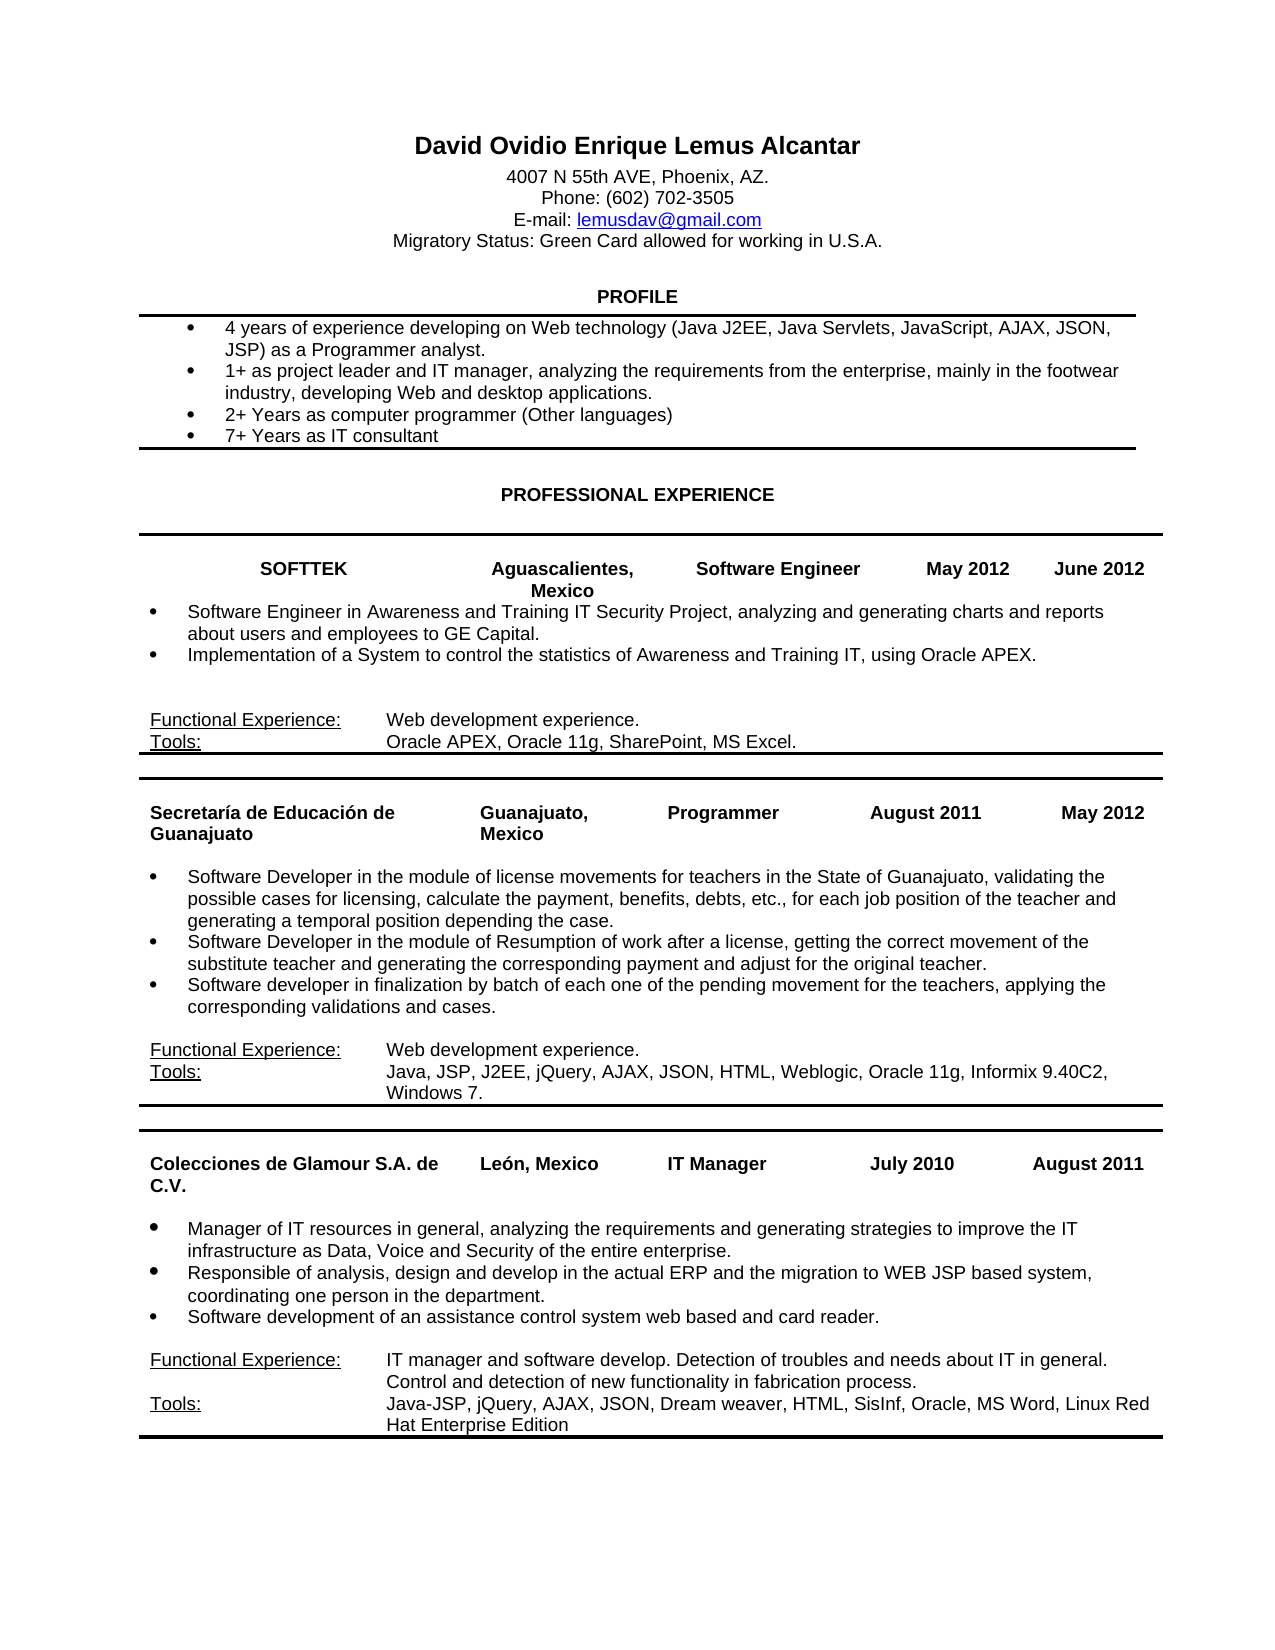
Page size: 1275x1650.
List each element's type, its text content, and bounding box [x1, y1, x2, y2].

table_cell Tools: [139, 1061, 375, 1104]
text Phone: (602) 702-3505 [150, 187, 1125, 209]
table_header Guanajuato, Mexico [469, 780, 656, 866]
subtitle PROFILE [150, 286, 1125, 307]
text 4007 N 55th AVE, Phoenix, AZ. [150, 166, 1125, 187]
table_cell Functional Experience: [139, 1039, 375, 1061]
subtitle David Ovidio Enrique Lemus Alcantar [150, 131, 1125, 159]
table_header July 2010 [859, 1132, 1021, 1218]
table_cell IT manager and software develop. Detection of troubles and needs about IT in general. Control and detection of new functionality in fabrication process. [375, 1349, 1162, 1392]
table_cell Oracle APEX, Oracle 11g, SharePoint, MS Excel. [375, 731, 1162, 752]
table_cell Web development experience. [375, 709, 1162, 731]
table_cell Tools: [139, 731, 375, 752]
table_header Aguascalientes, Mexico [469, 536, 656, 601]
table_cell Manager of IT resources in general, analyzing the requirements and generating strategies to improve the IT infrastructure as Data, Voice and Security of the entire enterprise. Responsible of analysis, design and develop in the actual ERP and the migration to WEB JSP based system, coordinating one person in the department. Software development of an assistance control system web based and card reader. [139, 1218, 1162, 1349]
table_header Programmer [656, 780, 859, 866]
table_header August 2011 [1021, 1132, 1162, 1218]
table_cell Software Engineer in Awareness and Training IT Security Project, analyzing and generating charts and reports about users and employees to GE Capital. Implementation of a System to control the statistics of Awareness and Training IT, using Oracle APEX. [139, 601, 1162, 709]
table_header May 2012 [1050, 780, 1162, 866]
text E-mail: lemusdav@gmail.com [150, 209, 1125, 230]
table_header Secretaría de Educación de Guanajuato [139, 780, 469, 866]
table_cell Functional Experience: [139, 709, 375, 731]
table_header May 2012 [900, 536, 1036, 601]
table_cell Software Developer in the module of license movements for teachers in the State of Guanajuato, validating the possible cases for licensing, calculate the payment, benefits, debts, etc., for each job position of the teacher and generating a temporal position depending the case. Software Developer in the module of Resumption of work after a license, getting the correct movement of the substitute teacher and generating the corresponding payment and adjust for the original teacher. Software developer in finalization by batch of each one of the pending movement for the teachers, applying the corresponding validations and cases. [139, 866, 1162, 1039]
table_cell Java, JSP, J2EE, jQuery, AJAX, JSON, HTML, Weblogic, Oracle 11g, Informix 9.40C2, Windows 7. [375, 1061, 1162, 1104]
table_cell Java-JSP, jQuery, AJAX, JSON, Dream weaver, HTML, SisInf, Oracle, MS Word, Linux Red Hat Enterprise Edition [375, 1392, 1162, 1435]
table_header June 2012 [1036, 536, 1162, 601]
text Migratory Status: Green Card allowed for working in U.S.A. [150, 230, 1125, 252]
table_cell Web development experience. [375, 1039, 1162, 1061]
table_header Colecciones de Glamour S.A. de C.V. [139, 1132, 469, 1218]
subtitle PROFESSIONAL EXPERIENCE [150, 484, 1125, 505]
table_cell Functional Experience: [139, 1349, 375, 1392]
table_header Software Engineer [656, 536, 900, 601]
table_header SOFTTEK [139, 536, 469, 601]
table_cell Tools: [139, 1392, 375, 1435]
table_header August 2011 [859, 780, 1050, 866]
table_header León, Mexico [469, 1132, 656, 1218]
table_header 4 years of experience developing on Web technology (Java J2EE, Java Servlets, JavaScript, AJAX, JSON, JSP) as a Programmer analyst. [139, 317, 1136, 360]
table_cell 1+ as project leader and IT manager, analyzing the requirements from the enterprise, mainly in the footwear industry, developing Web and desktop applications. 2+ Years as computer programmer (Other languages) 7+ Years as IT consultant [139, 360, 1136, 447]
table_header IT Manager [656, 1132, 859, 1218]
